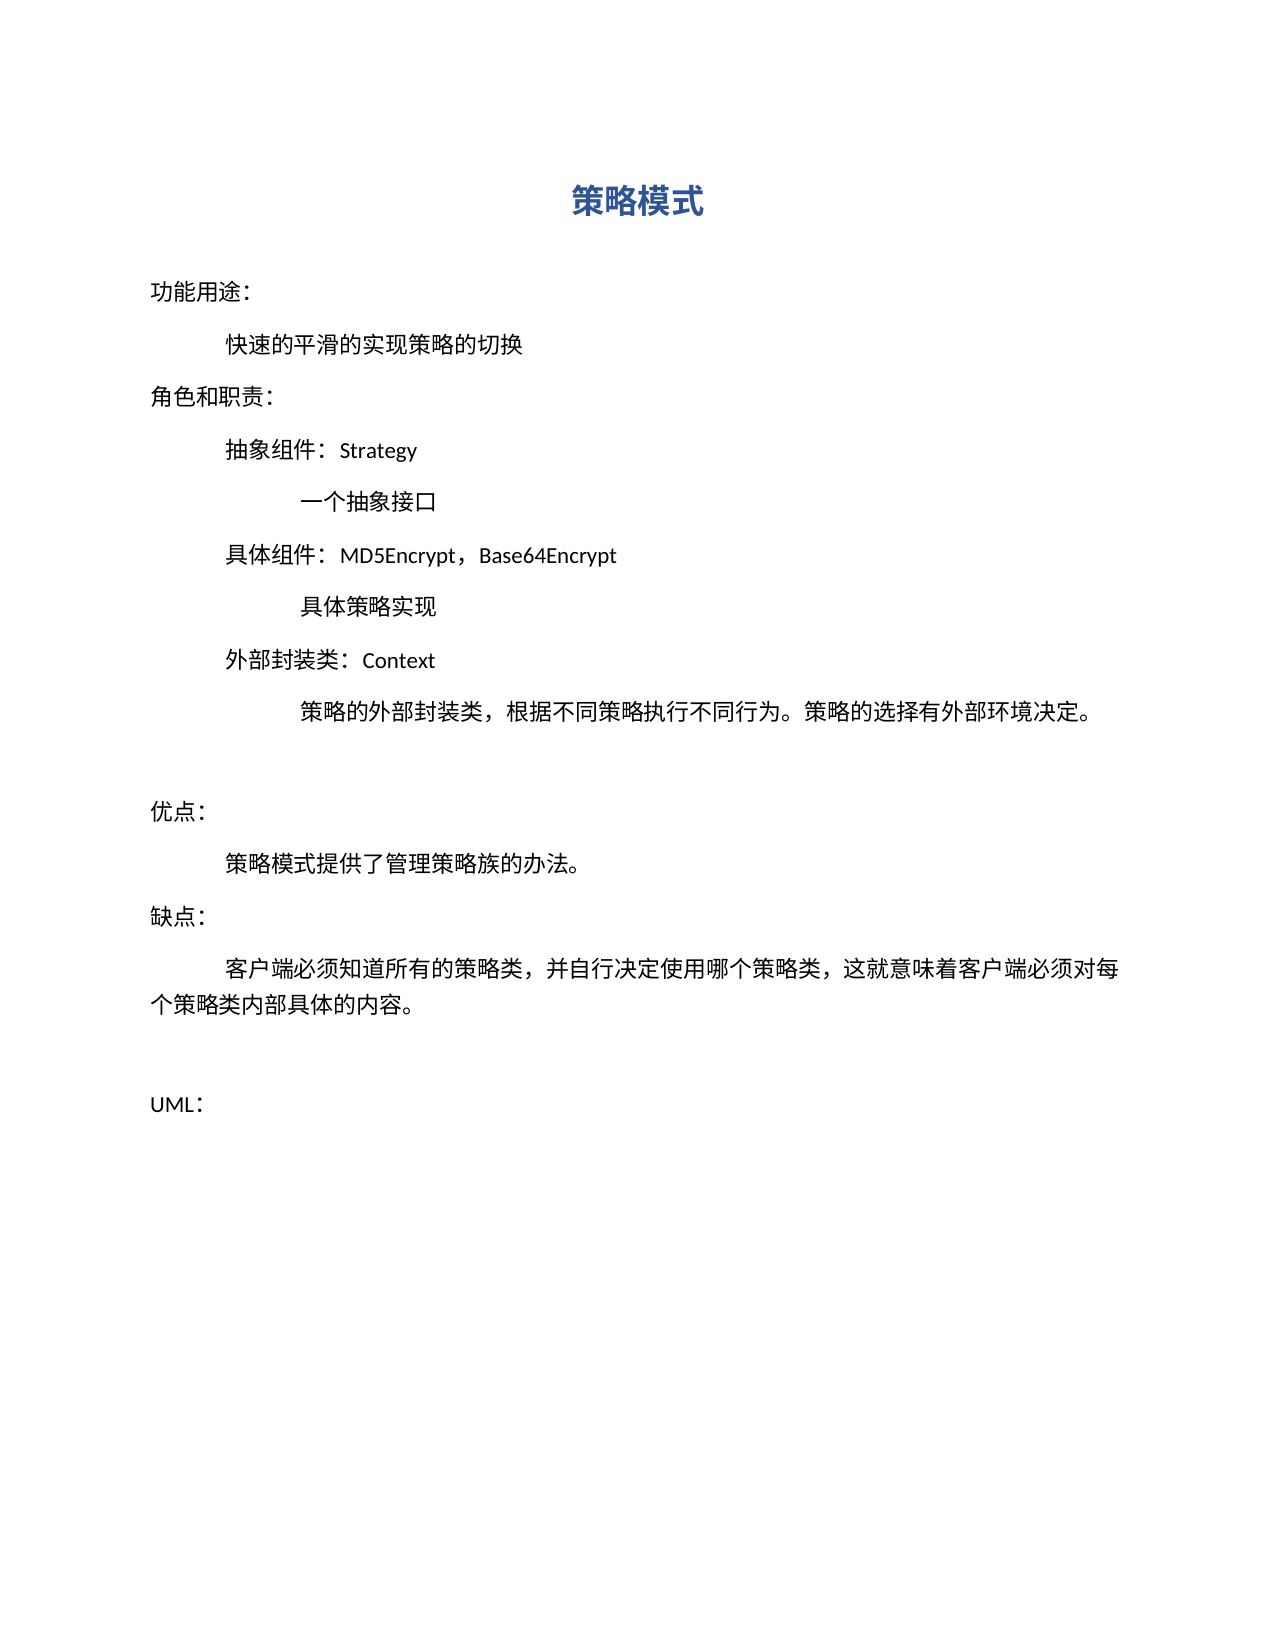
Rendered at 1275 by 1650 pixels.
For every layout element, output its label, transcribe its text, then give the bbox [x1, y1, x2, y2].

text 外部封装类：Context [150, 641, 1125, 675]
text 功能用途： [150, 274, 1125, 307]
text 具体组件：MD5Encrypt，Base64Encrypt [150, 536, 1125, 570]
text 策略模式提供了管理策略族的办法。 [150, 846, 1125, 879]
text UML： [150, 1086, 1125, 1119]
text 一个抽象接口 [150, 484, 1125, 517]
text 抽象组件：Strategy [150, 431, 1125, 465]
text 策略的外部封装类，根据不同策略执行不同行为。策略的选择有外部环境决定。 [150, 694, 1125, 727]
text 角色和职责： [150, 379, 1125, 412]
text 具体策略实现 [150, 589, 1125, 622]
text 缺点： [150, 898, 1125, 932]
text 客户端必须知道所有的策略类，并自行决定使用哪个策略类，这就意味着客户端必须对每个策略类内部具体的内容。 [150, 951, 1125, 1020]
subtitle 策略模式 [150, 175, 1125, 223]
text 优点： [150, 793, 1125, 827]
text 快速的平滑的实现策略的切换 [150, 326, 1125, 360]
